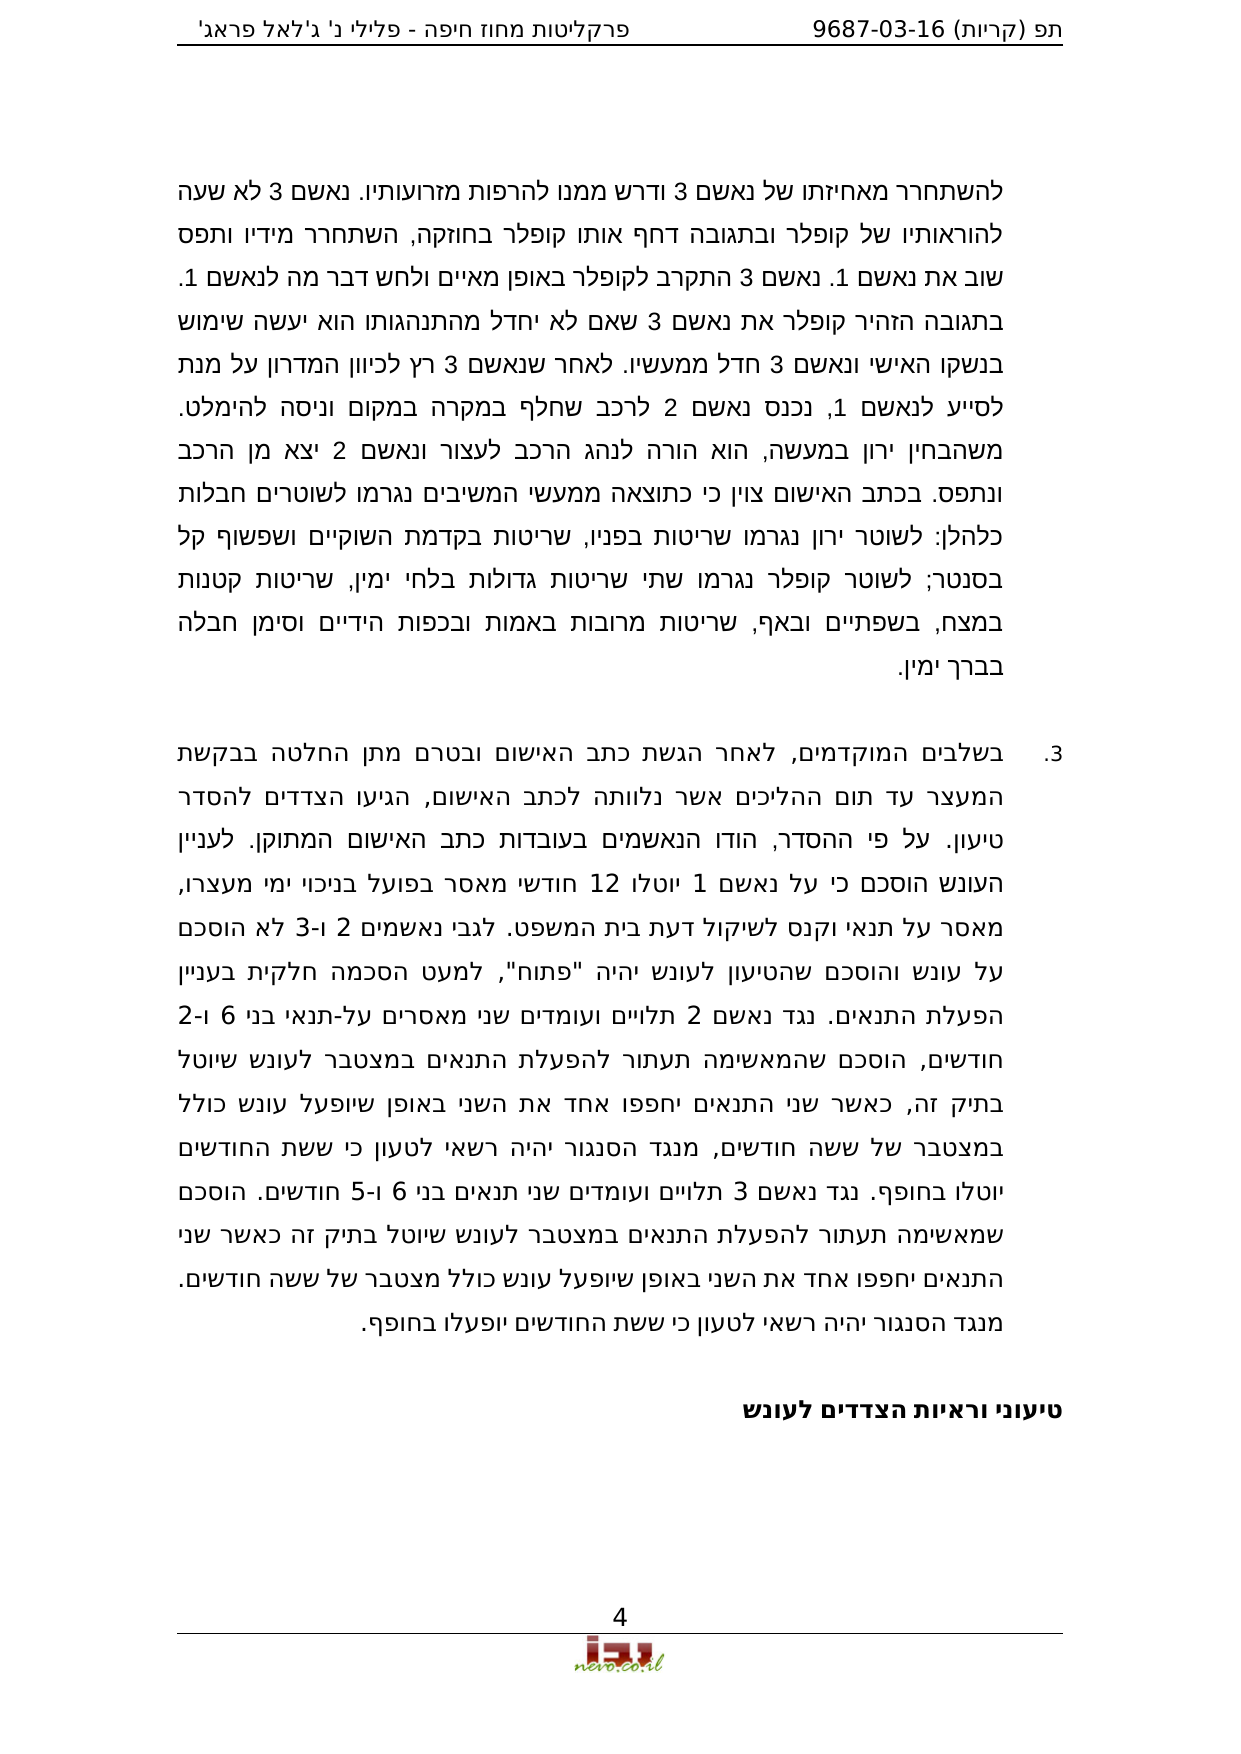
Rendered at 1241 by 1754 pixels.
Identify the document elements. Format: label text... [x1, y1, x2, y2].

list בשלבים המוקדמים, לאחר הגשת כתב האישום ובטרם מתן החלטה בבקשת המעצר עד תום ההליכים אשר נלוותה לכתב האישום, הגיעו הצדדים להסדר טיעון. על פי ההסדר, הודו הנאשמים בעובדות כתב האישום המתוקן. לעניין העונש הוסכם כי על נאשם 1 יוטלו 12 חודשי מאסר בפועל בניכוי ימי מעצרו, מאסר על תנאי וקנס לשיקול דעת בית המשפט. לגבי נאשמים 2 ו-3 לא הוסכם על עונש והוסכם שהטיעון לעונש יהיה "פתוח", למעט הסכמה חלקית בעניין הפעלת התנאים. נגד נאשם 2 תלויים ועומדים שני מאסרים על-תנאי בני 6 ו-2 חודשים, הוסכם שהמאשימה תעתור להפעלת התנאים במצטבר לעונש שיוטל בתיק זה, כאשר שני התנאים יחפפו אחד את השני באופן שיופעל עונש כולל במצטבר של ששה חודשים, מנגד הסנגור יהיה רשאי לטעון כי ששת החודשים יוטלו בחופף. נגד נאשם 3 תלויים ועומדים שני תנאים בני 6 ו-5 חודשים. הוסכם שמאשימה תעתור להפעלת התנאים במצטבר לעונש שיוטל בתיק זה כאשר שני התנאים יחפפו אחד את השני באופן שיופעל עונש כולל מצטבר של ששה חודשים. מנגד הסנגור יהיה רשאי לטעון כי ששת החודשים יופעלו בחופף. [177, 738, 1063, 1337]
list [177, 177, 1063, 680]
picture [574, 1635, 666, 1673]
text טיעוני וראיות הצדדים לעונש [177, 1395, 1063, 1424]
